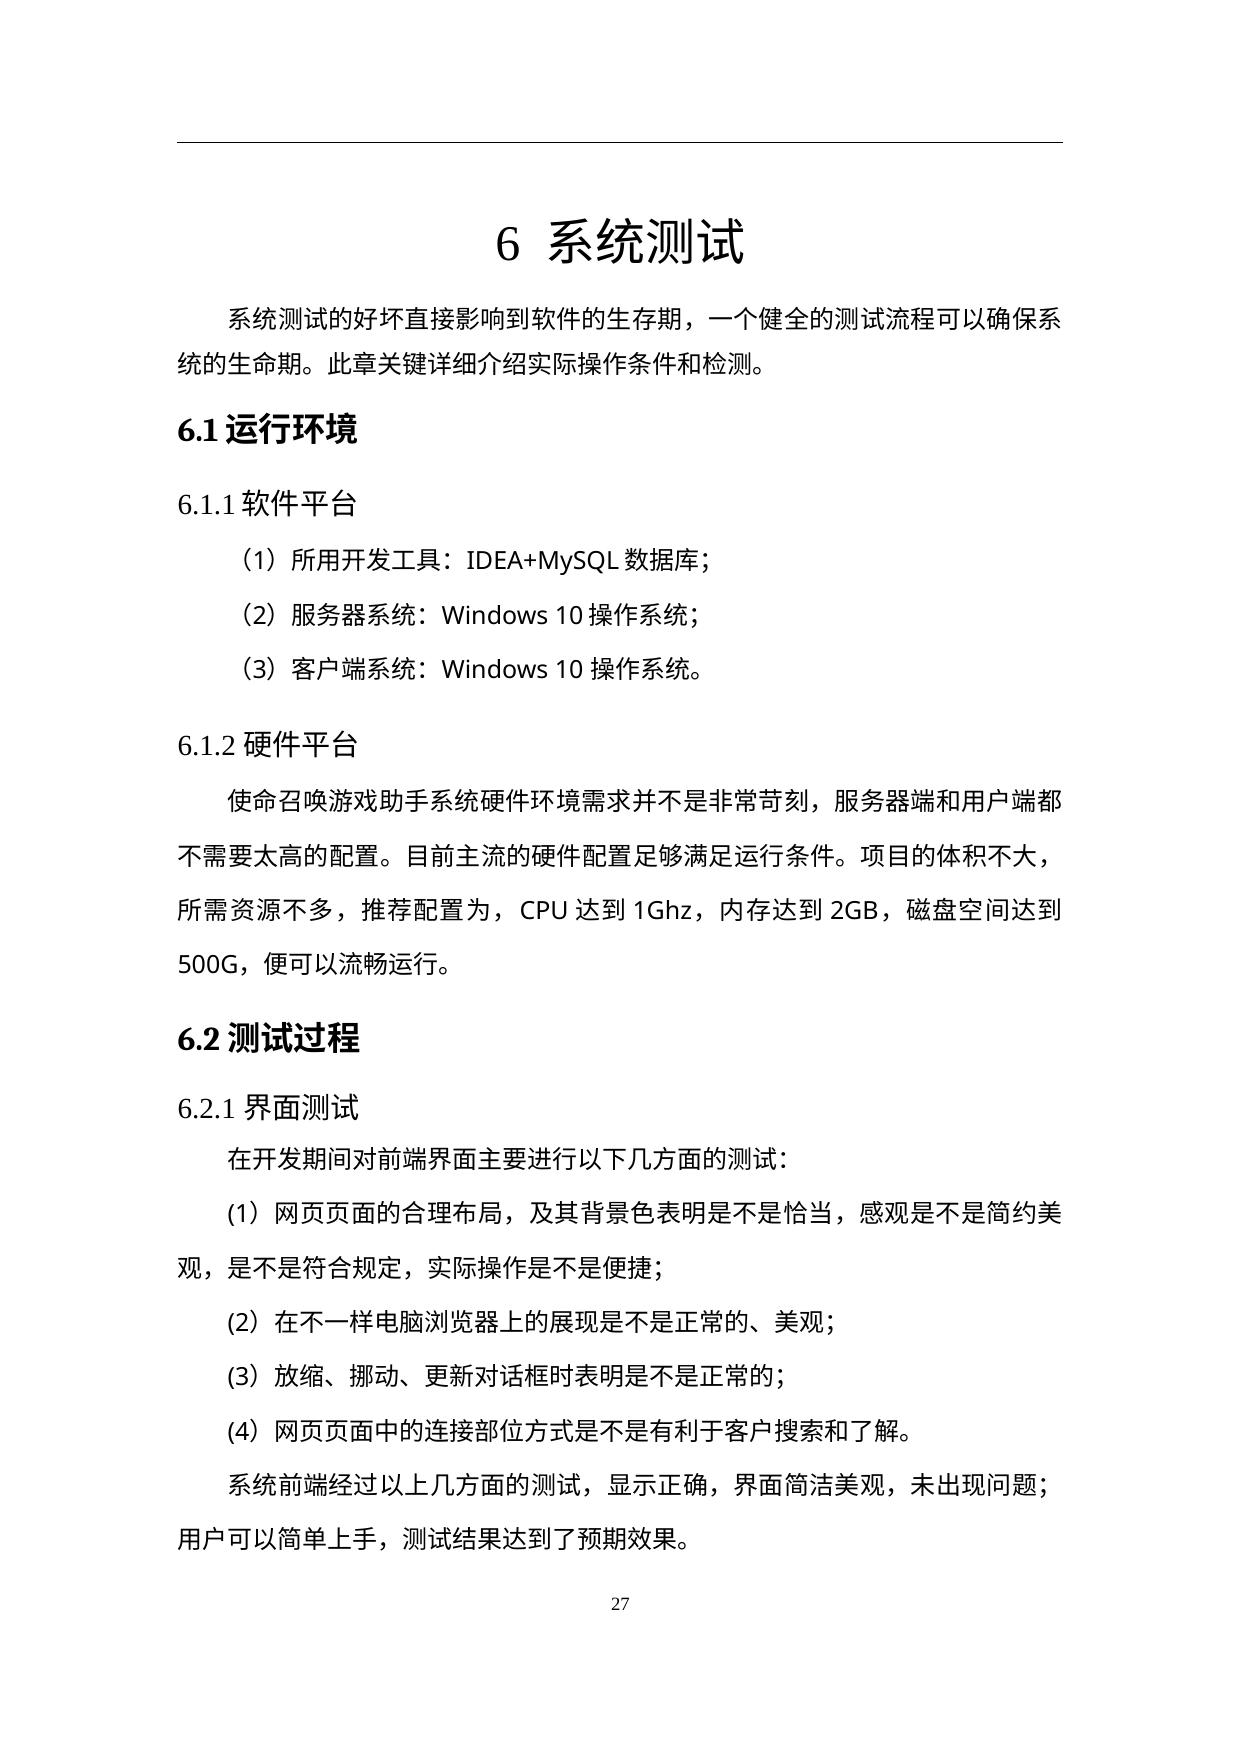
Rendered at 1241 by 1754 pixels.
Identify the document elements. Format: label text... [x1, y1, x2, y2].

text (4）网页页面中的连接部位方式是不是有利于客户搜索和了解。 [177, 1411, 1063, 1447]
text （1）所用开发工具：IDEA+MySQL数据库； [177, 541, 1063, 577]
subtitle 6 系统测试 [177, 202, 1063, 274]
subtitle 6.2.1 界面测试 [177, 1084, 1063, 1127]
subtitle 6.1.1软件平台 [177, 481, 1063, 523]
text 系统测试的好坏直接影响到软件的生存期，一个健全的测试流程可以确保系统的生命期。此章关键详细介绍实际操作条件和检测。 [177, 299, 1063, 381]
text （3）客户端系统：Windows 10 操作系统。 [177, 649, 1063, 686]
subtitle 6.1 运行环境 [177, 403, 1063, 451]
text (3）放缩、挪动、更新对话框时表明是不是正常的； [177, 1357, 1063, 1393]
text 在开发期间对前端界面主要进行以下几方面的测试： [177, 1139, 1063, 1176]
text （2）服务器系统：Windows 10操作系统； [177, 595, 1063, 631]
text (2）在不一样电脑浏览器上的展现是不是正常的、美观； [177, 1302, 1063, 1339]
subtitle 6.2 测试过程 [177, 1012, 1063, 1060]
text (1）网页页面的合理布局，及其背景色表明是不是恰当，感观是不是简约美观，是不是符合规定，实际操作是不是便捷； [177, 1194, 1063, 1284]
text 系统前端经过以上几方面的测试，显示正确，界面简洁美观，未出现问题；用户可以简单上手，测试结果达到了预期效果。 [177, 1466, 1063, 1556]
text 使命召唤游戏助手系统硬件环境需求并不是非常苛刻，服务器端和用户端都不需要太高的配置。目前主流的硬件配置足够满足运行条件。项目的体积不大，所需资源不多，推荐配置为，CPU达到1Ghz，内存达到2GB，磁盘空间达到500G，便可以流畅运行。 [177, 782, 1063, 981]
subtitle 6.1.2 硬件平台 [177, 722, 1063, 764]
